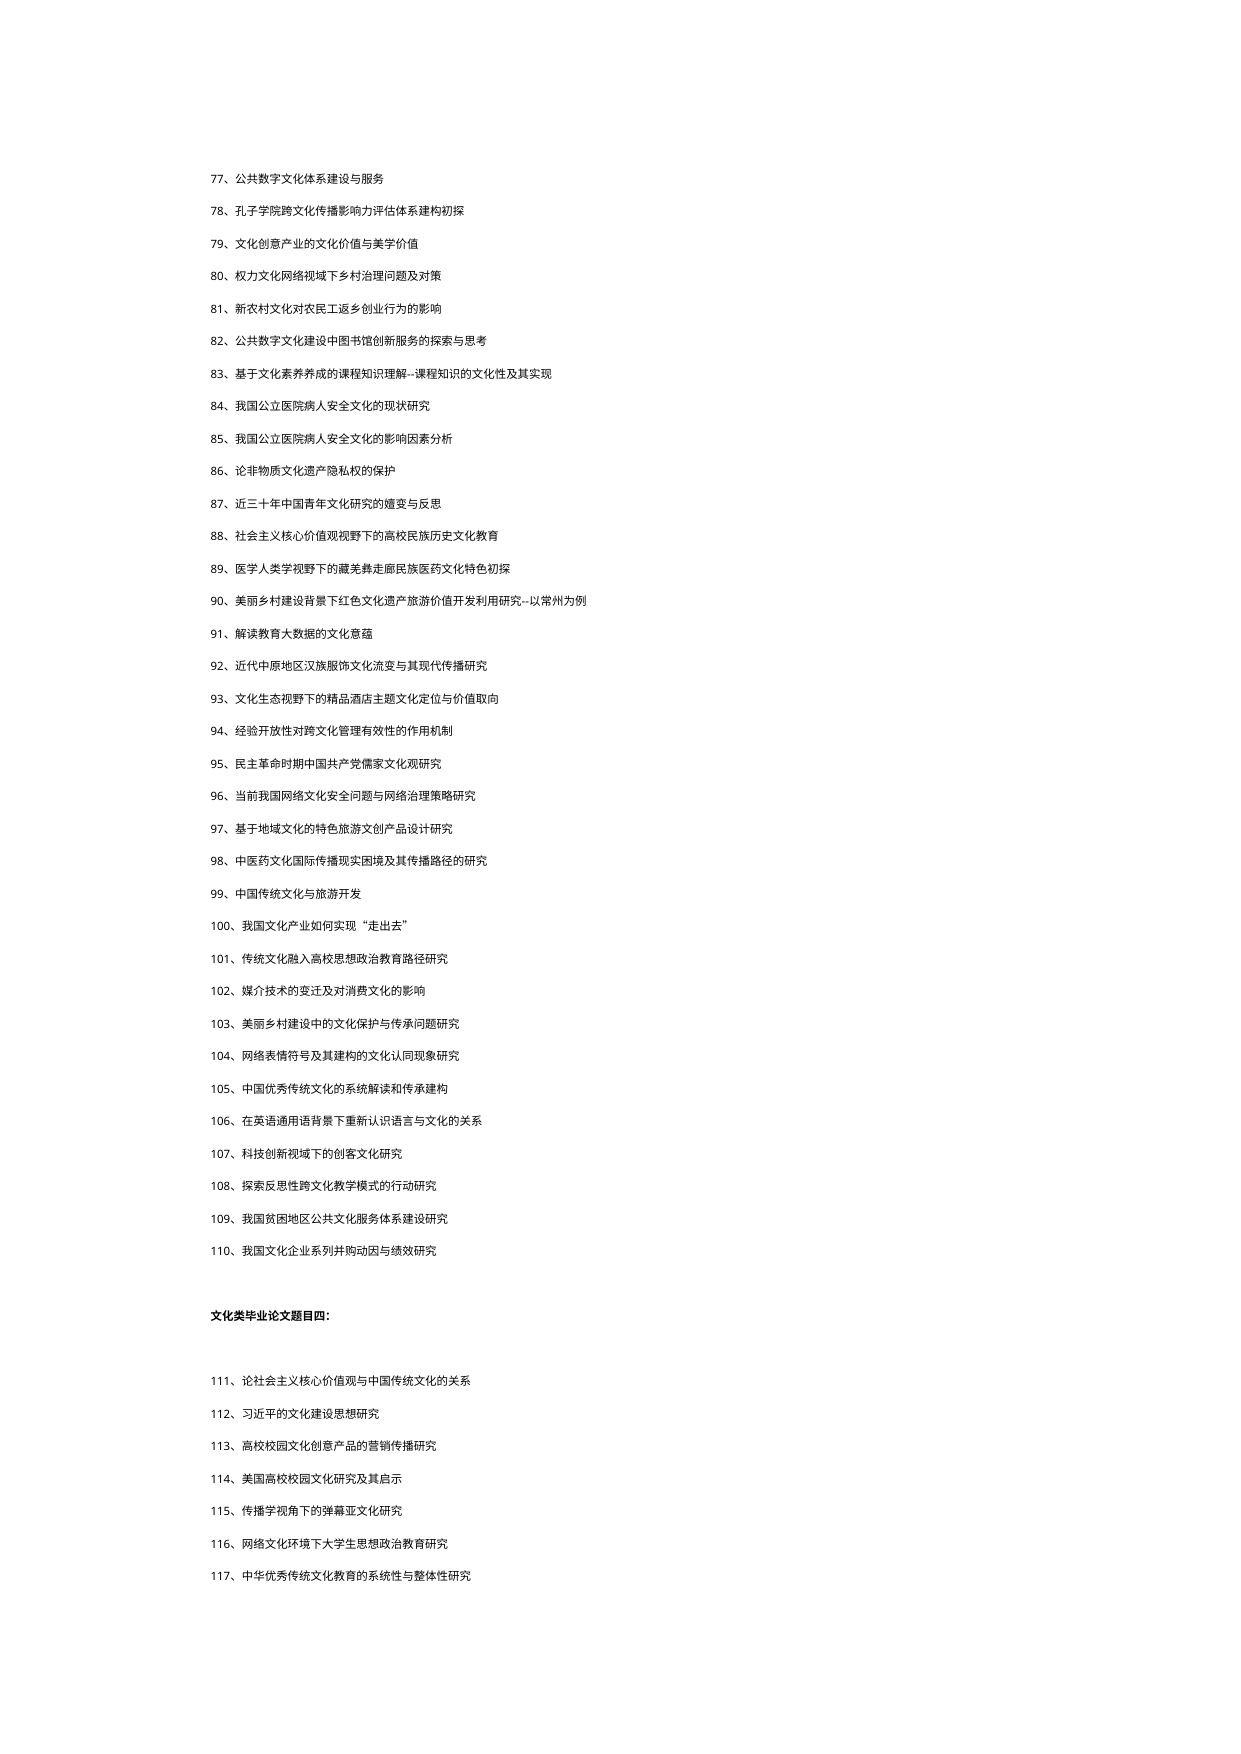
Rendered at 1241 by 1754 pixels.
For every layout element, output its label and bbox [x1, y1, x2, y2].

text [187, 162, 1053, 1592]
